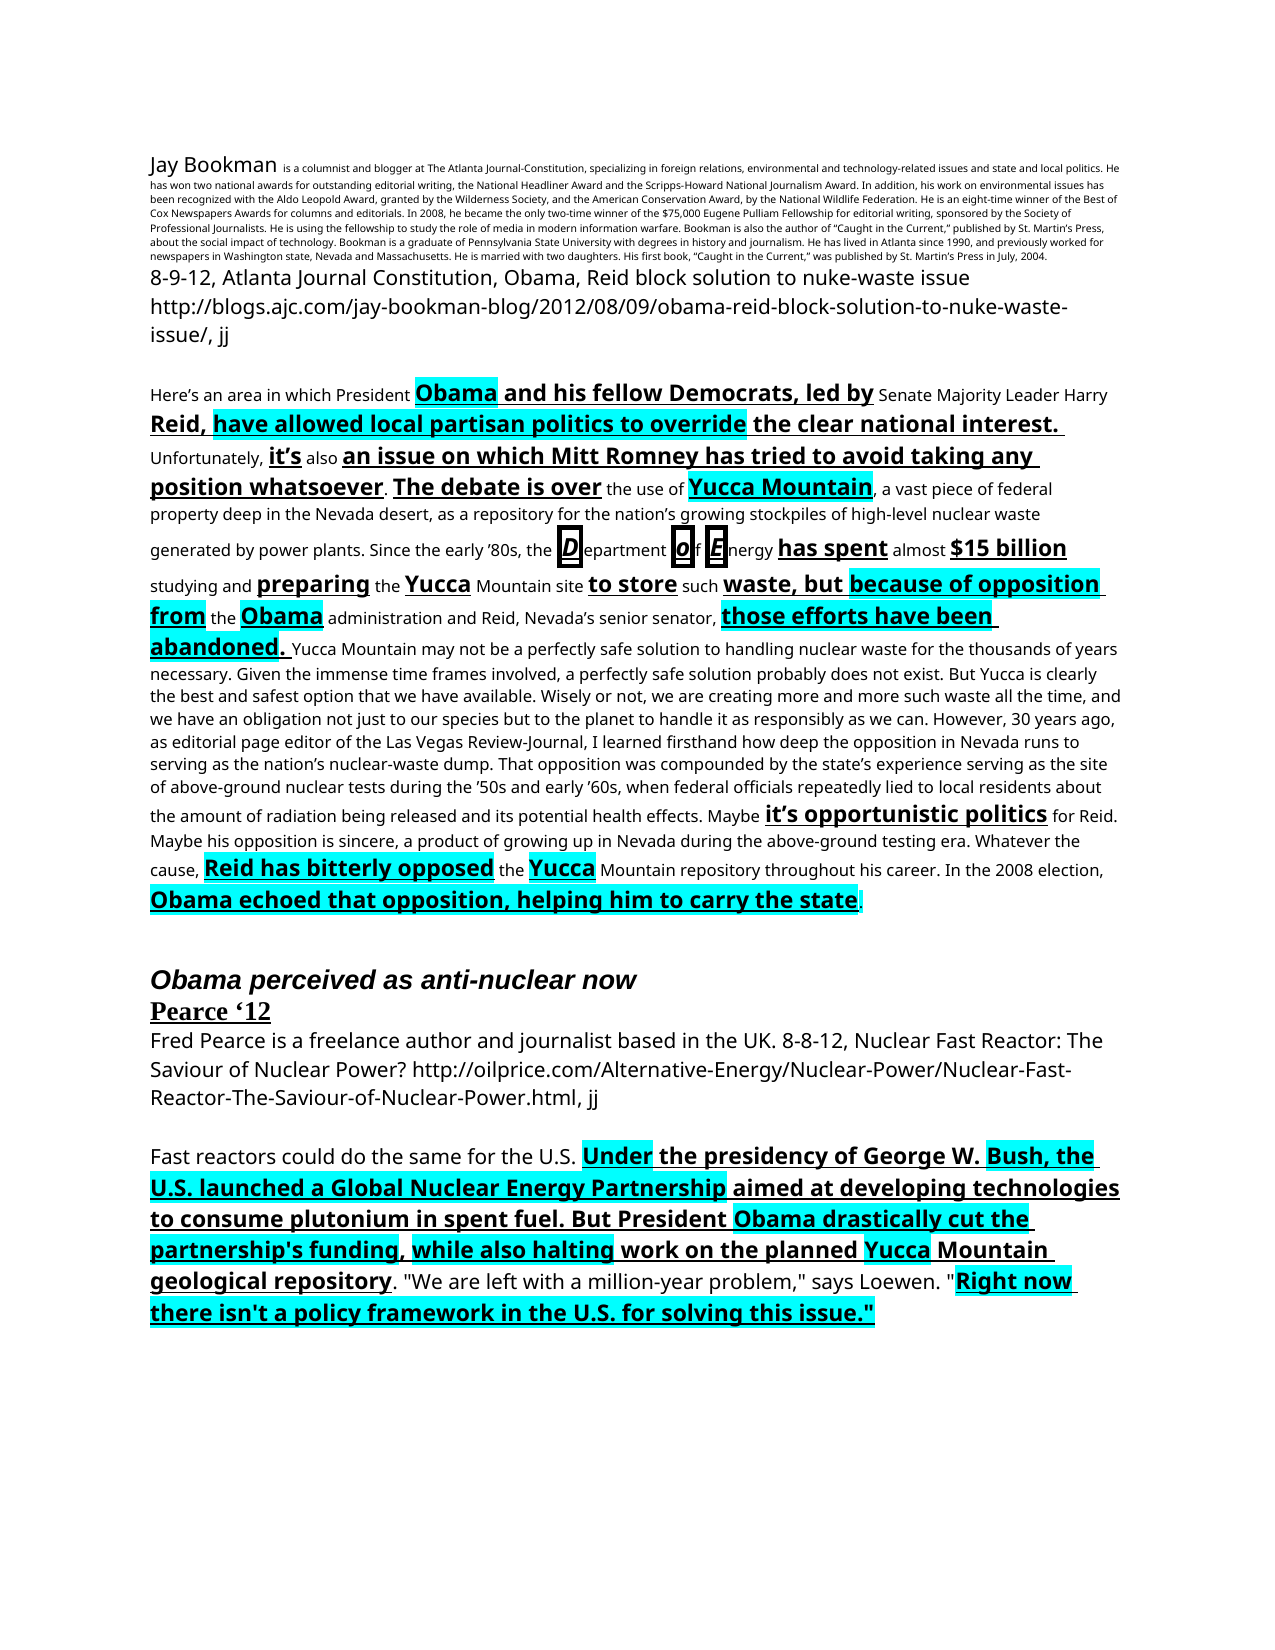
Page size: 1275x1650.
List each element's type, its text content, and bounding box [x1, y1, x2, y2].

text Jay Bookman is a columnist and blogger at The Atlanta Journal-Constitution, specializing in foreign relations, environmental and technology-related issues and state and local politics. He has won two national awards for outstanding editorial writing, the National Headliner Award and the Scripps-Howard National Journalism Award. In addition, his work on environmental issues has been recognized with the Aldo Leopold Award, granted by the Wilderness Society, and the American Conservation Award, by the National Wildlife Federation. He is an eight-time winner of the Best of Cox Newspapers Awards for columns and editorials. In 2008, he became the only two-time winner of the $75,000 Eugene Pulliam Fellowship for editorial writing, sponsored by the Society of Professional Journalists. He is using the fellowship to study the role of media in modern information warfare. Bookman is also the author of “Caught in the Current,” published by St. Martin’s Press, about the social impact of technology. Bookman is a graduate of Pennsylvania State University with degrees in history and journalism. He has lived in Atlanta since 1990, and previously worked for newspapers in Washington state, Nevada and Massachusetts. He is married with two daughters. His first book, “Caught in the Current,” was published by St. Martin’s Press in July, 2004. [150, 150, 1125, 263]
text 8-9-12, Atlanta Journal Constitution, Obama, Reid block solution to nuke-waste issue http://blogs.ajc.com/jay-bookman-blog/2012/08/09/obama-reid-block-solution-to-nuke-waste-issue/, jj [150, 263, 1125, 349]
text Fast reactors could do the same for the U.S. Under the presidency of George W. Bush, the U.S. launched a Global Nuclear Energy Partnership aimed at developing technologies to consume plutonium in spent fuel. But President Obama drastically cut the partnership's funding, while also halting work on the planned Yucca Mountain geological repository. "We are left with a million-year problem," says Loewen. "Right now there isn't a policy framework in the U.S. for solving this issue." [150, 1140, 1125, 1328]
text Fred Pearce is a freelance author and journalist based in the UK. 8-8-12, Nuclear Fast Reactor: The Saviour of Nuclear Power? http://oilprice.com/Alternative-Energy/Nuclear-Power/Nuclear-Fast-Reactor-The-Saviour-of-Nuclear-Power.html, jj [150, 1026, 1125, 1112]
text Obama perceived as anti-nuclear now [150, 964, 1125, 995]
text Pearce ‘12 [150, 995, 1125, 1026]
text Here’s an area in which President Obama and his fellow Democrats, led by Senate Majority Leader Harry Reid, have allowed local partisan politics to override the clear national interest. Unfortunately, it’s also an issue on which Mitt Romney has tried to avoid taking any position whatsoever. The debate is over the use of Yucca Mountain, a vast piece of federal property deep in the Nevada desert, as a repository for the nation’s growing stockpiles of high-level nuclear waste generated by power plants. Since the early ’80s, the Department of Energy has spent almost $15 billion studying and preparing the Yucca Mountain site to store such waste, but because of opposition from the Obama administration and Reid, Nevada’s senior senator, those efforts have been abandoned. Yucca Mountain may not be a perfectly safe solution to handling nuclear waste for the thousands of years necessary. Given the immense time frames involved, a perfectly safe solution probably does not exist. But Yucca is clearly the best and safest option that we have available. Wisely or not, we are creating more and more such waste all the time, and we have an obligation not just to our species but to the planet to handle it as responsibly as we can. However, 30 years ago, as editorial page editor of the Las Vegas Review-Journal, I learned firsthand how deep the opposition in Nevada runs to serving as the nation’s nuclear-waste dump. That opposition was compounded by the state’s experience serving as the site of above-ground nuclear tests during the ’50s and early ’60s, when federal officials repeatedly lied to local residents about the amount of radiation being released and its potential health effects. Maybe it’s opportunistic politics for Reid. Maybe his opposition is sincere, a product of growing up in Nevada during the above-ground testing era. Whatever the cause, Reid has bitterly opposed the Yucca Mountain repository throughout his career. In the 2008 election, Obama echoed that opposition, helping him to carry the state. [150, 377, 1125, 915]
